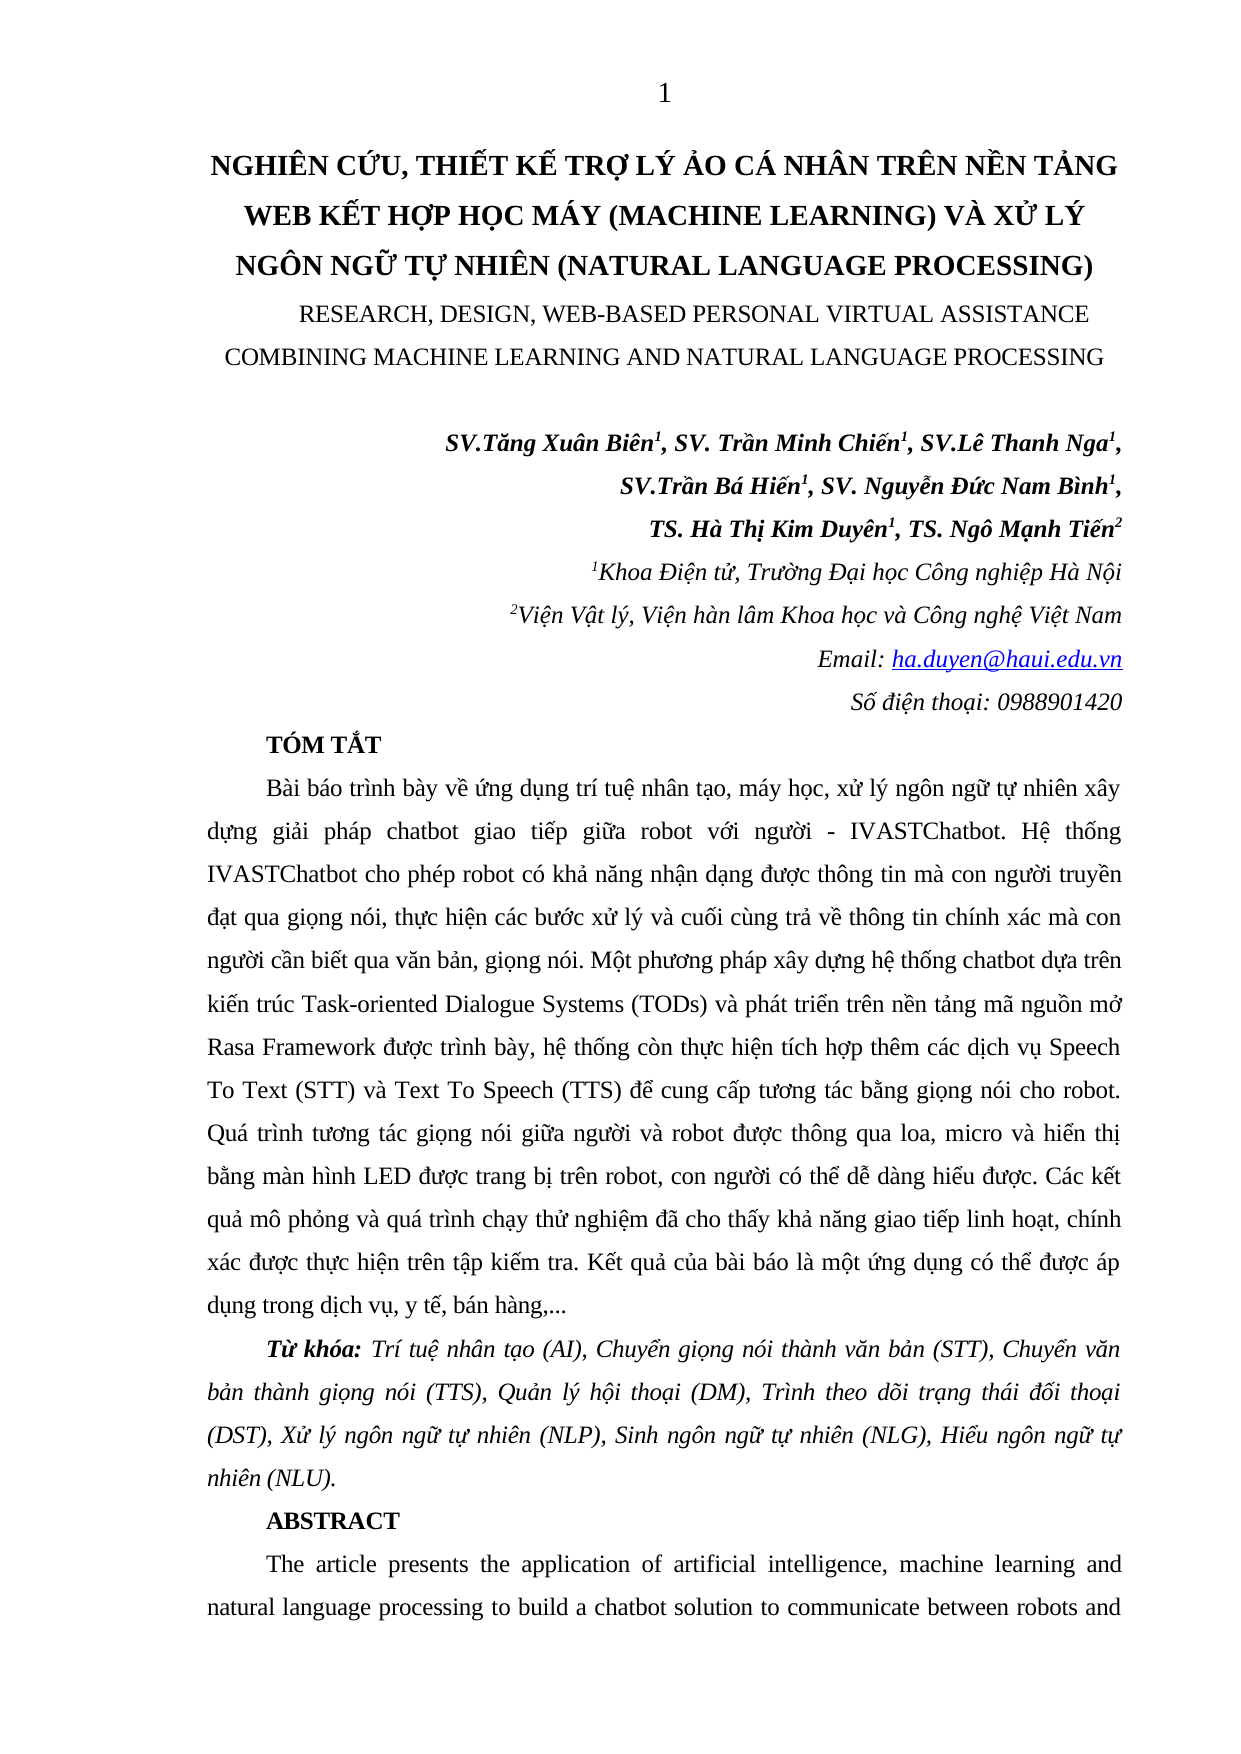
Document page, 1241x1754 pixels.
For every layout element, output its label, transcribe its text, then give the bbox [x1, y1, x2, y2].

text Email: ha.duyen@haui.edu.vn [207, 644, 1122, 672]
text TÓM TẮT [207, 730, 1122, 759]
text 1Khoa Điện tử, Trường Đại học Công nghiệp Hà Nội [207, 557, 1122, 586]
text Số điện thoại: 0988901420 [207, 687, 1122, 716]
text ABSTRACT [207, 1506, 1122, 1535]
text TS. Hà Thị Kim Duyên1, TS. Ngô Mạnh Tiến2 [207, 514, 1122, 543]
text 2Viện Vật lý, Viện hàn lâm Khoa học và Công nghệ Việt Nam [207, 601, 1122, 629]
text nghiên cứu, thiết kế trợ lý ảo cá nhân trên nền tảng web kết hợp học máy (machine learning) và xử lý ngôn ngữ tự nhiên (Natural language processing) [207, 148, 1122, 282]
text SV.Trần Bá Hiến1, SV. Nguyễn Đức Nam Bình1, [207, 471, 1122, 500]
text Từ khóa: Trí tuệ nhân tạo (AI), Chuyển giọng nói thành văn bản (STT), Chuyển văn bản thành giọng nói (TTS), Quản lý hội thoại (DM), Trình theo dõi trạng thái đối thoại (DST), Xử lý ngôn ngữ tự nhiên (NLP), Sinh ngôn ngữ tự nhiên (NLG), Hiểu ngôn ngữ tự nhiên (NLU). [207, 1334, 1122, 1492]
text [207, 1549, 1122, 1621]
text RESEARCH, DESIGN, WEB-BASED PERSONAL VIRTUAL ASSISTANCE COMBINING MACHINE LEARNING AND NATURAL LANGUAGE PROCESSING [207, 299, 1122, 371]
text Bài báo trình bày về ứng dụng trí tuệ nhân tạo, máy học, xử lý ngôn ngữ tự nhiên xây dựng giải pháp chatbot giao tiếp giữa robot với người - IVASTChatbot. Hệ thống IVASTChatbot cho phép robot có khả năng nhận dạng được thông tin mà con người truyền đạt qua giọng nói, thực hiện các bước xử lý và cuối cùng trả về thông tin chính xác mà con người cần biết qua văn bản, giọng nói. Một phương pháp xây dựng hệ thống chatbot dựa trên kiến trúc Task-oriented Dialogue Systems (TODs) và phát triển trên nền tảng mã nguồn mở Rasa Framework được trình bày, hệ thống còn thực hiện tích hợp thêm các dịch vụ Speech To Text (STT) và Text To Speech (TTS) để cung cấp tương tác bằng giọng nói cho robot. Quá trình tương tác giọng nói giữa người và robot được thông qua loa, micro và hiển thị bằng màn hình LED được trang bị trên robot, con người có thể dễ dàng hiểu được. Các kết quả mô phỏng và quá trình chạy thử nghiệm đã cho thấy khả năng giao tiếp linh hoạt, chính xác được thực hiện trên tập kiếm tra. Kết quả của bài báo là một ứng dụng có thể được áp dụng trong dịch vụ, y tế, bán hàng,... [207, 773, 1122, 1319]
text SV.Tăng Xuân Biên1, SV. Trần Minh Chiến1, SV.Lê Thanh Nga1, [207, 428, 1122, 457]
